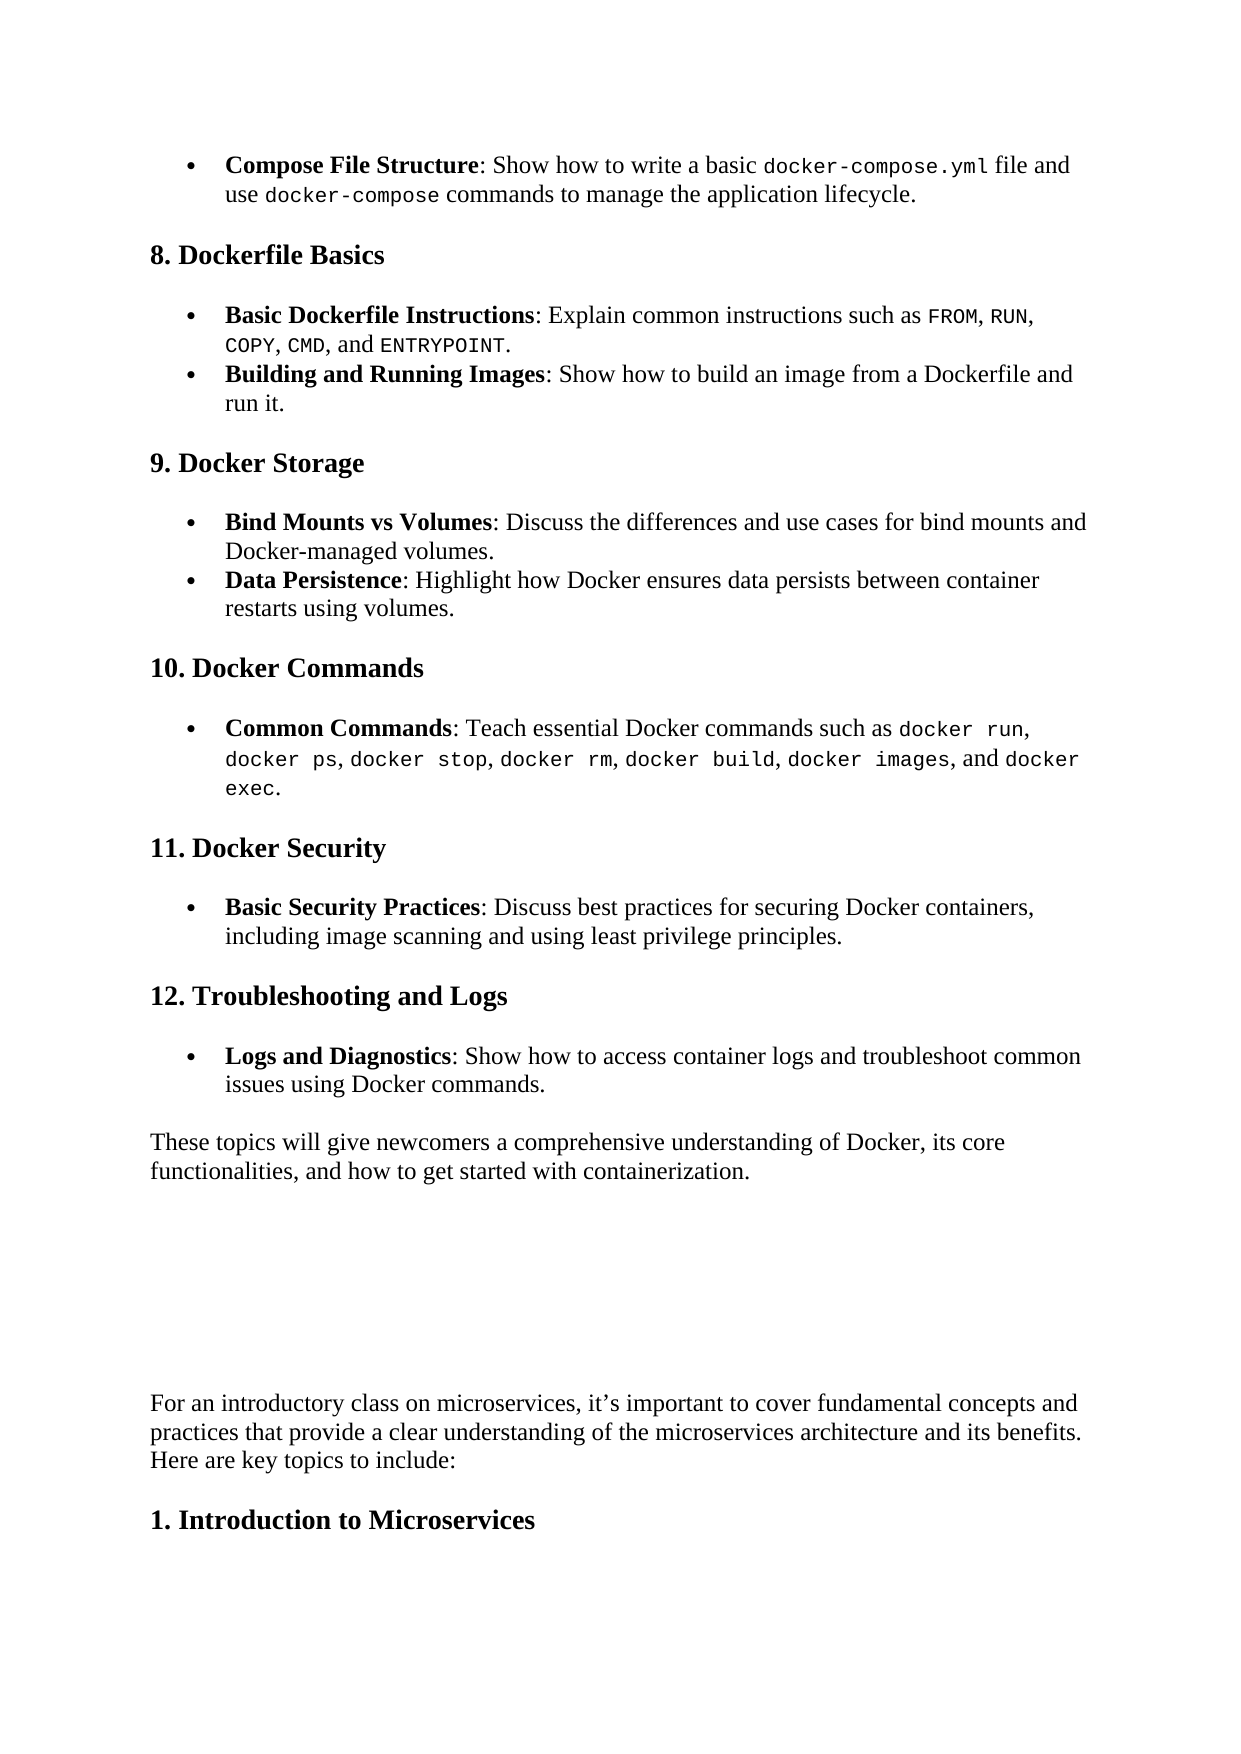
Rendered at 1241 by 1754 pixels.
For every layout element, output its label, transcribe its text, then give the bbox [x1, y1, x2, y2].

list Basic Security Practices: Discuss best practices for securing Docker containers, including image scanning and using least privilege principles. [187, 892, 1090, 950]
text 12. Troubleshooting and Logs [150, 979, 1090, 1012]
list Bind Mounts vs Volumes: Discuss the differences and use cases for bind mounts and Docker-managed volumes. [187, 507, 1090, 565]
list Basic Dockerfile Instructions: Explain common instructions such as FROM, RUN, COPY, CMD, and ENTRYPOINT. [187, 300, 1090, 359]
list Compose File Structure: Show how to write a basic docker-compose.yml file and use docker-compose commands to manage the application lifecycle. [187, 150, 1090, 209]
list Logs and Diagnostics: Show how to access container logs and troubleshoot common issues using Docker commands. [187, 1041, 1090, 1098]
text These topics will give newcomers a comprehensive understanding of Docker, its core functionalities, and how to get started with containerization. [150, 1127, 1090, 1185]
text 9. Docker Storage [150, 446, 1090, 478]
text 10. Docker Commands [150, 651, 1090, 684]
text 11. Docker Security [150, 831, 1090, 863]
text 1. Introduction to Microservices [150, 1503, 1090, 1536]
list Data Persistence: Highlight how Docker ensures data persists between container restarts using volumes. [187, 565, 1090, 622]
text For an introductory class on microservices, it’s important to cover fundamental concepts and practices that provide a clear understanding of the microservices architecture and its benefits. Here are key topics to include: [150, 1388, 1090, 1474]
list Common Commands: Teach essential Docker commands such as docker run, docker ps, docker stop, docker rm, docker build, docker images, and docker exec. [187, 713, 1090, 802]
list Building and Running Images: Show how to build an image from a Dockerfile and run it. [187, 359, 1090, 417]
text 8. Dockerfile Basics [150, 238, 1090, 271]
